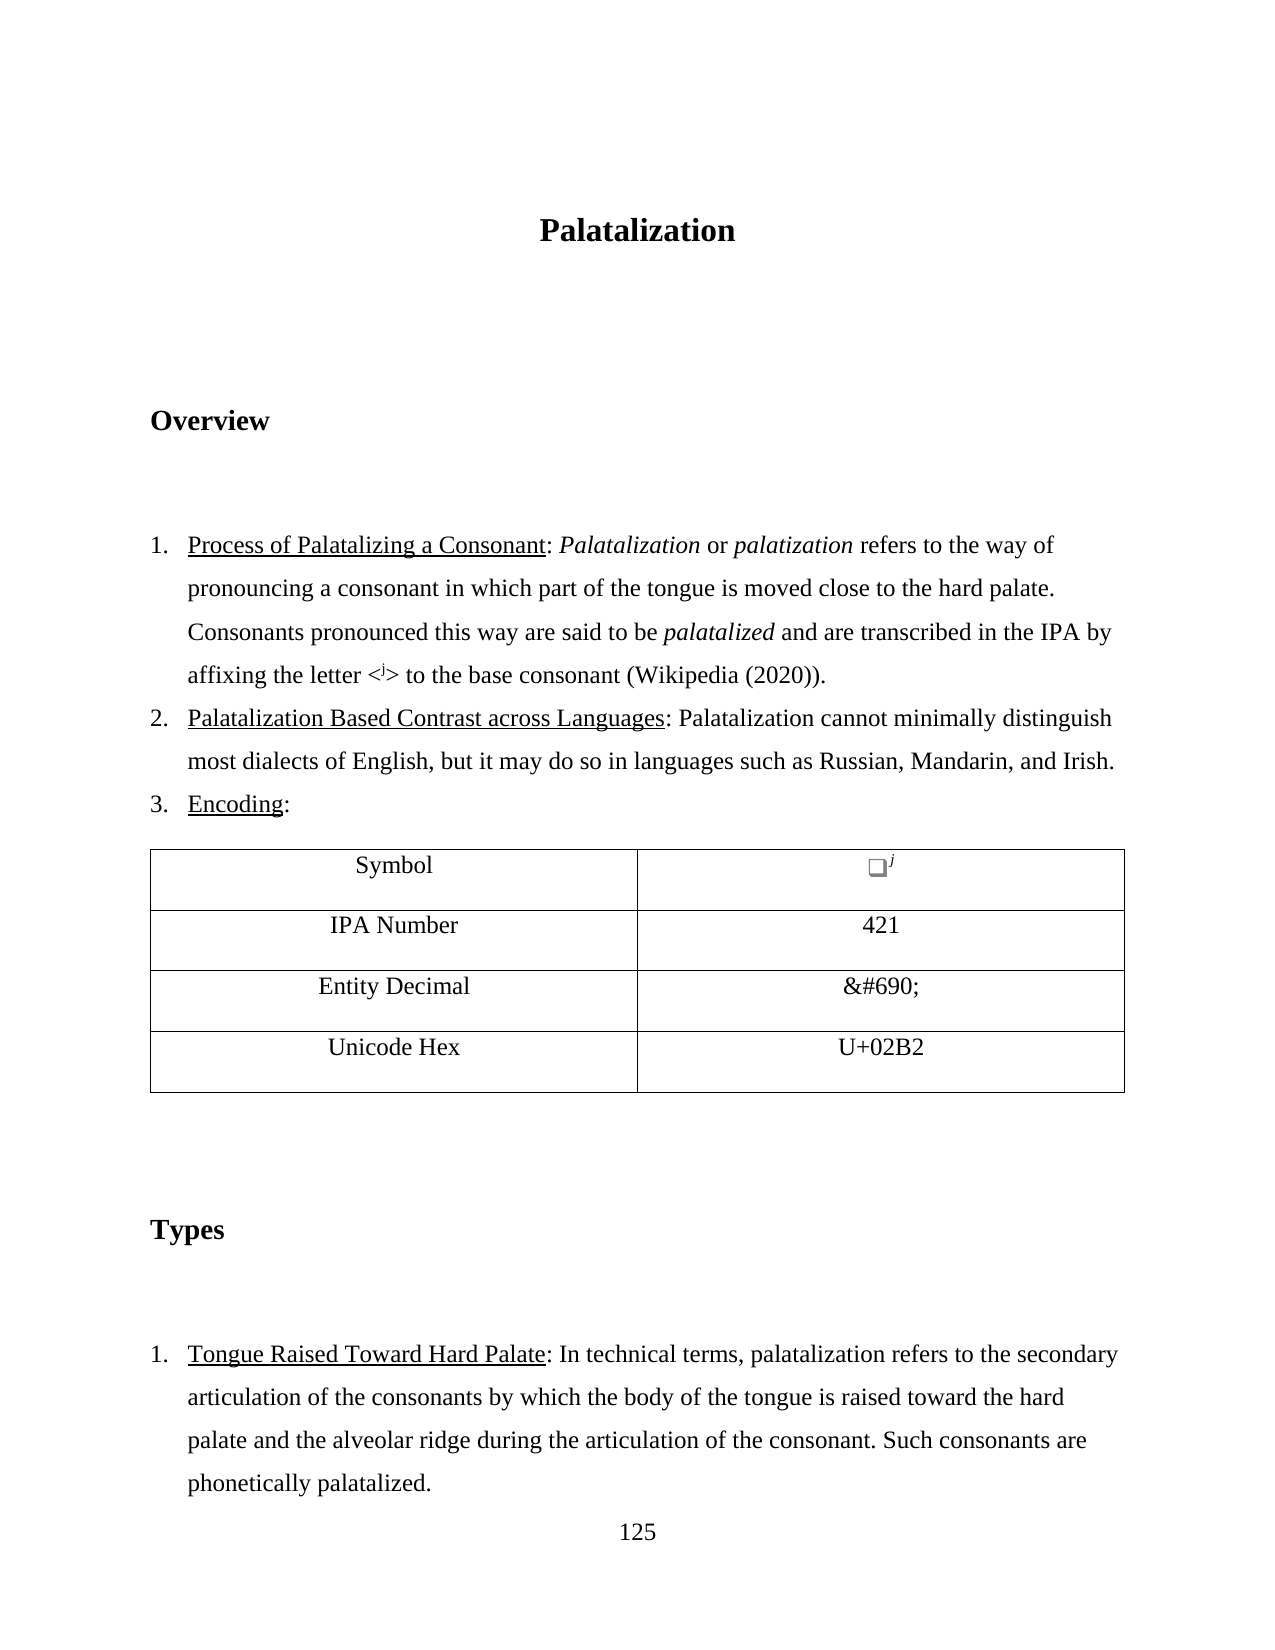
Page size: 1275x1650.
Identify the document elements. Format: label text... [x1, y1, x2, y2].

text Types [150, 1212, 1125, 1246]
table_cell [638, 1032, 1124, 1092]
list Tongue Raised Toward Hard Palate: In technical terms, palatalization refers to the secondary articulation of the consonants by which the body of the tongue is raised toward the hard palate and the alveolar ridge during the articulation of the consonant. Such consonants are phonetically palatalized. [150, 1339, 1125, 1497]
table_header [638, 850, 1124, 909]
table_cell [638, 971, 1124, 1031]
list Process of Palatalizing a Consonant: Palatalization or palatization refers to the way of pronouncing a consonant in which part of the tongue is moved close to the hard palate. Consonants pronounced this way are said to be palatalized and are transcribed in the IPA by affixing the letter <j> to the base consonant (Wikipedia (2020)). [150, 530, 1125, 688]
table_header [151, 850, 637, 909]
list Palatalization Based Contrast across Languages: Palatalization cannot minimally distinguish most dialects of English, but it may do so in languages such as Russian, Mandarin, and Irish. [150, 703, 1125, 775]
text Palatalization [150, 210, 1125, 248]
list Encoding: [150, 789, 1125, 818]
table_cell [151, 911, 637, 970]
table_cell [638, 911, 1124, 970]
text Overview [150, 403, 1125, 437]
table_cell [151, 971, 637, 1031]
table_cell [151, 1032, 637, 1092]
